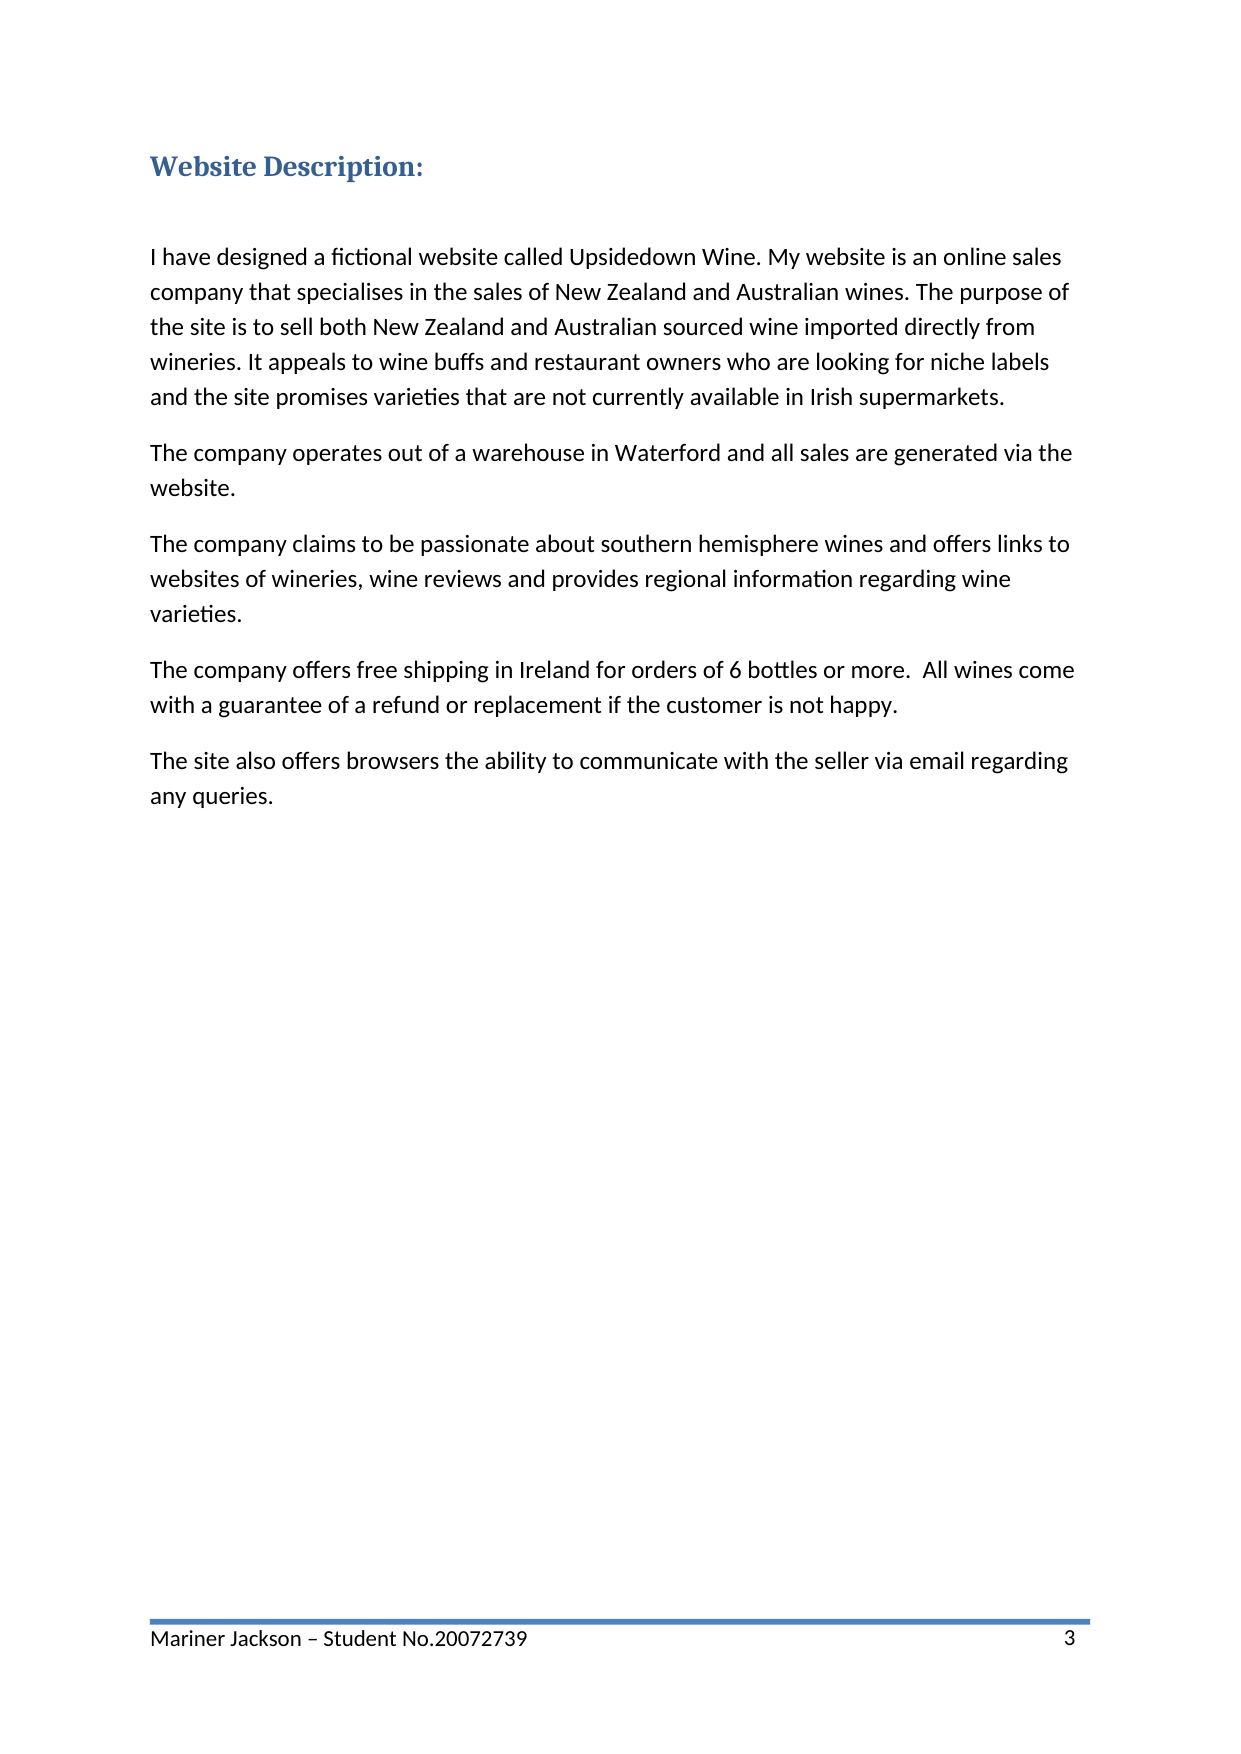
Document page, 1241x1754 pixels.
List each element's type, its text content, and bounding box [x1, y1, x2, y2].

text The site also offers browsers the ability to communicate with the seller via email regarding any queries. [150, 745, 1090, 810]
text The company offers free shipping in Ireland for orders of 6 bottles or more. All wines come with a guarantee of a refund or replacement if the customer is not happy. [150, 654, 1090, 719]
text I have designed a fictional website called Upsidedown Wine. My website is an online sales company that specialises in the sales of New Zealand and Australian wines. The purpose of the site is to sell both New Zealand and Australian sourced wine imported directly from wineries. It appeals to wine buffs and restaurant owners who are looking for niche labels and the site promises varieties that are not currently available in Irish supermarkets. [150, 242, 1090, 412]
text The company operates out of a warehouse in Waterford and all sales are generated via the website. [150, 437, 1090, 503]
text The company claims to be passionate about southern hemisphere wines and offers links to websites of wineries, wine reviews and provides regional information regarding wine varieties. [150, 528, 1090, 629]
subtitle Website Description: [150, 150, 1090, 183]
